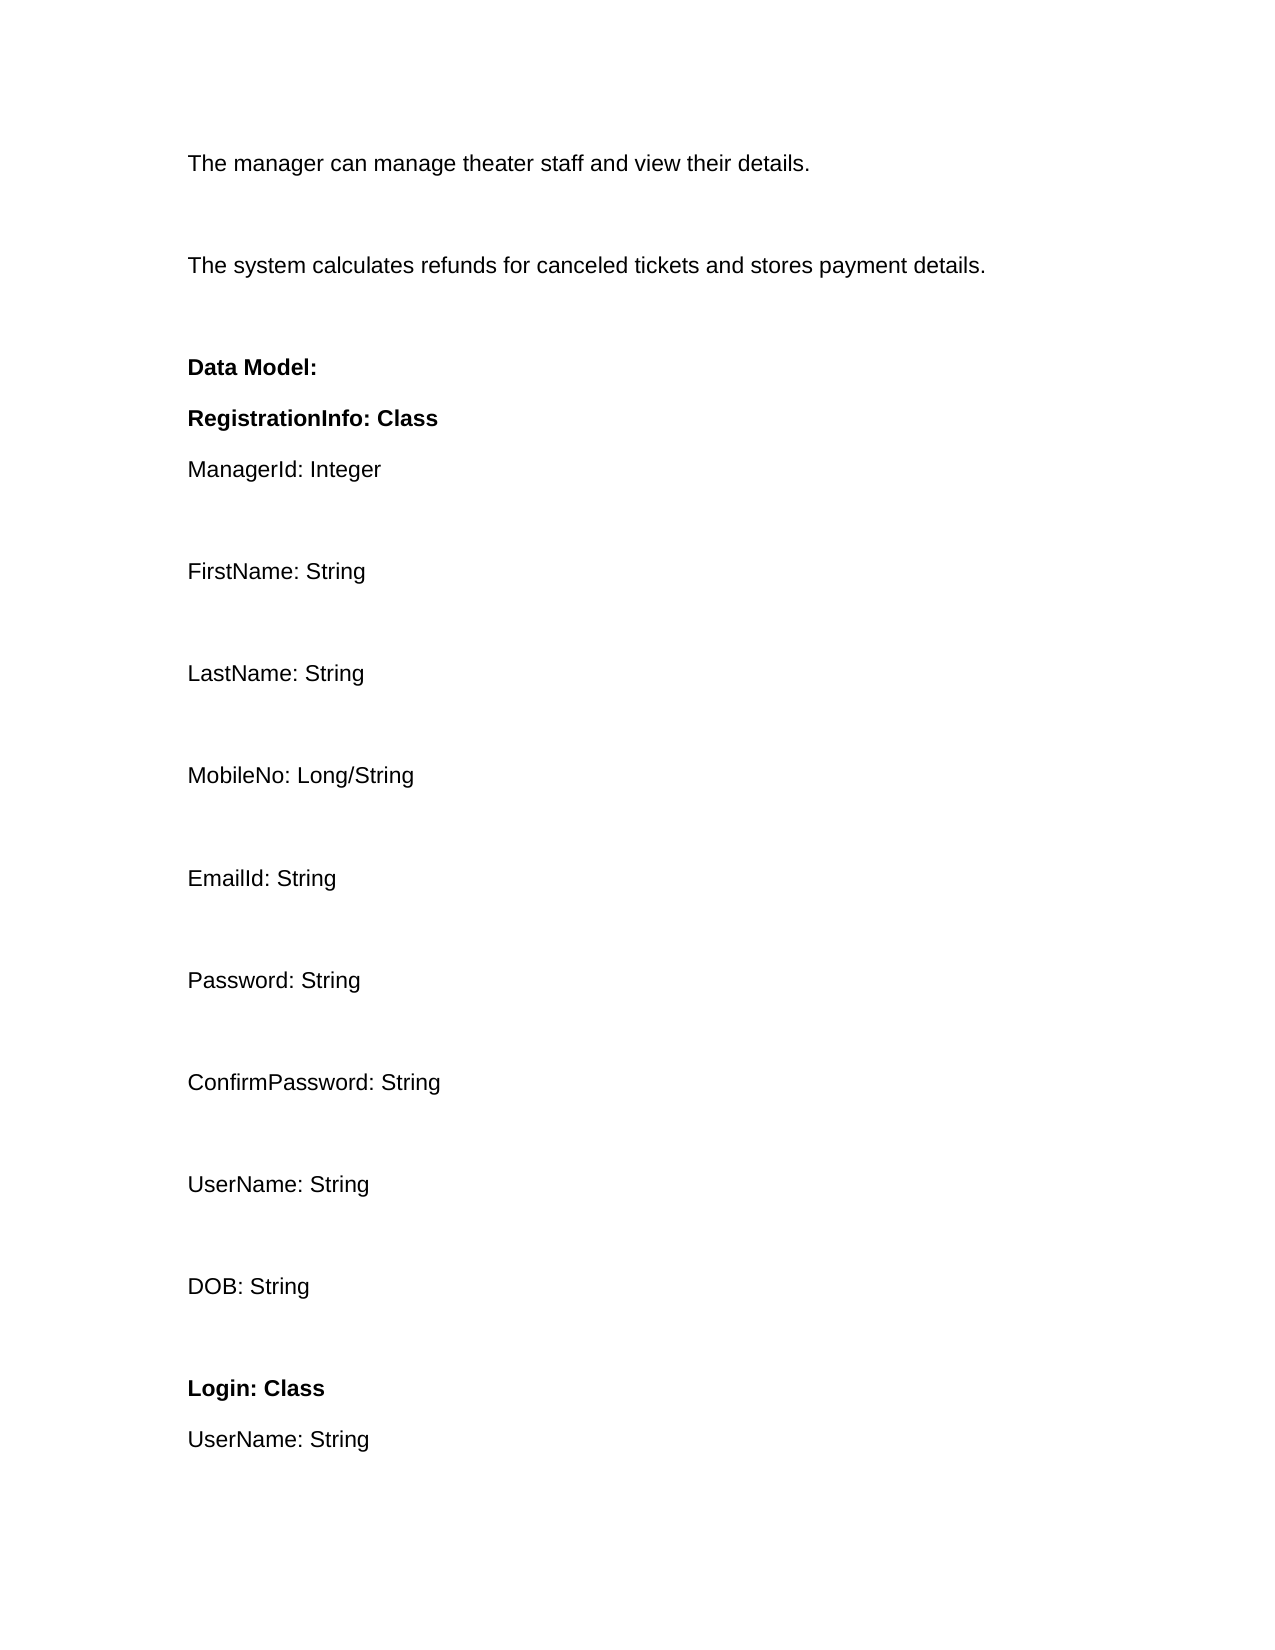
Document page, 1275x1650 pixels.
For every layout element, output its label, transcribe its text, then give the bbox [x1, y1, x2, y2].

text ConfirmPassword: String [187, 1069, 1087, 1095]
text DOB: String [187, 1273, 1087, 1299]
text RegistrationInfo: Class [187, 405, 1087, 432]
text FirstName: String [187, 558, 1087, 585]
text UserName: String [187, 1426, 1087, 1452]
text ManagerId: Integer [187, 456, 1087, 483]
text The manager can manage theater staff and view their details. [187, 150, 1087, 176]
text LastName: String [187, 660, 1087, 687]
text Data Model: [187, 354, 1087, 381]
text MobileNo: Long/String [187, 762, 1087, 789]
text Password: String [187, 967, 1087, 993]
text The system calculates refunds for canceled tickets and stores payment details. [187, 252, 1087, 278]
text EmailId: String [187, 864, 1087, 891]
text Login: Class [187, 1375, 1087, 1401]
text UserName: String [187, 1171, 1087, 1197]
